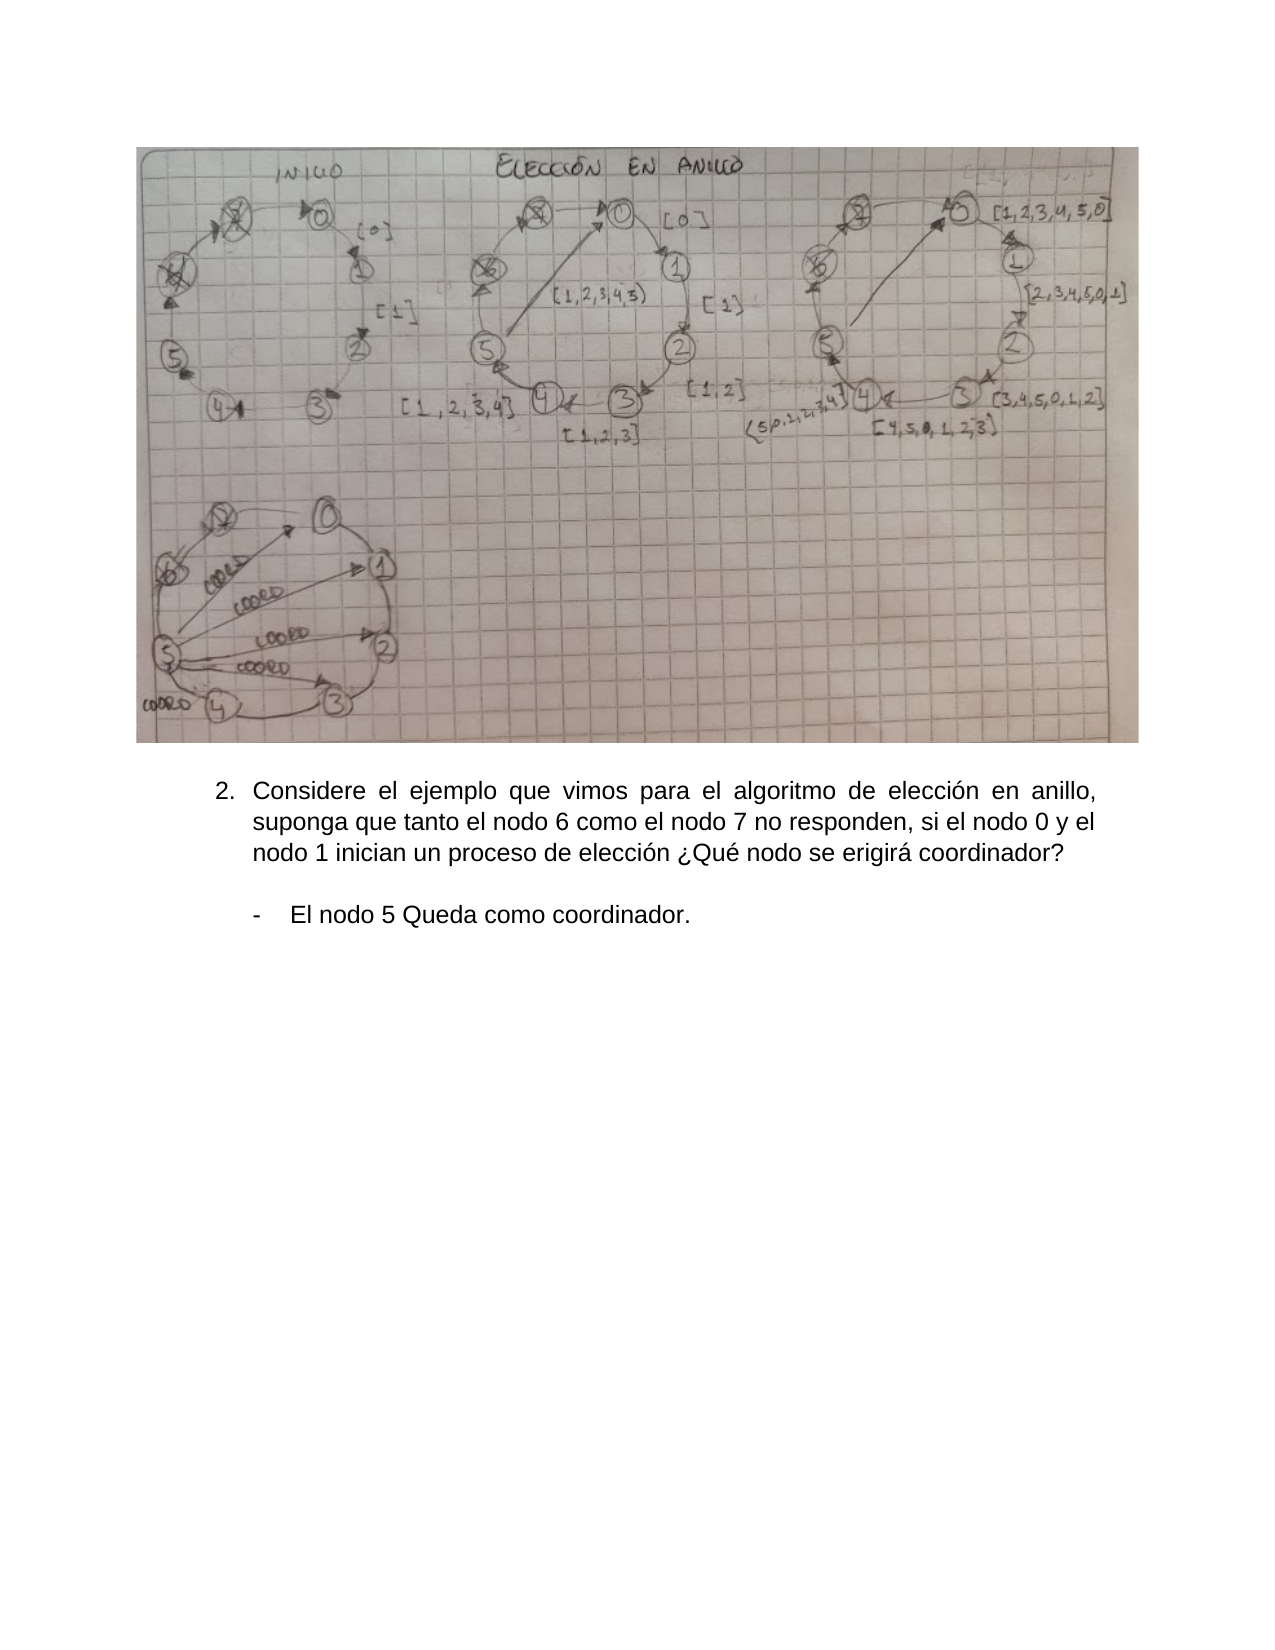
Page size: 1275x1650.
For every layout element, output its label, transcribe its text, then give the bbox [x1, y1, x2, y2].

picture [136, 147, 1139, 743]
list El nodo 5 Queda como coordinador. [252, 900, 1098, 929]
list Considere el ejemplo que vimos para el algoritmo de elección en anillo, suponga que tanto el nodo 6 como el nodo 7 no responden, si el nodo 0 y el nodo 1 inician un proceso de elección ¿Qué nodo se erigirá coordinador? [215, 776, 1098, 867]
